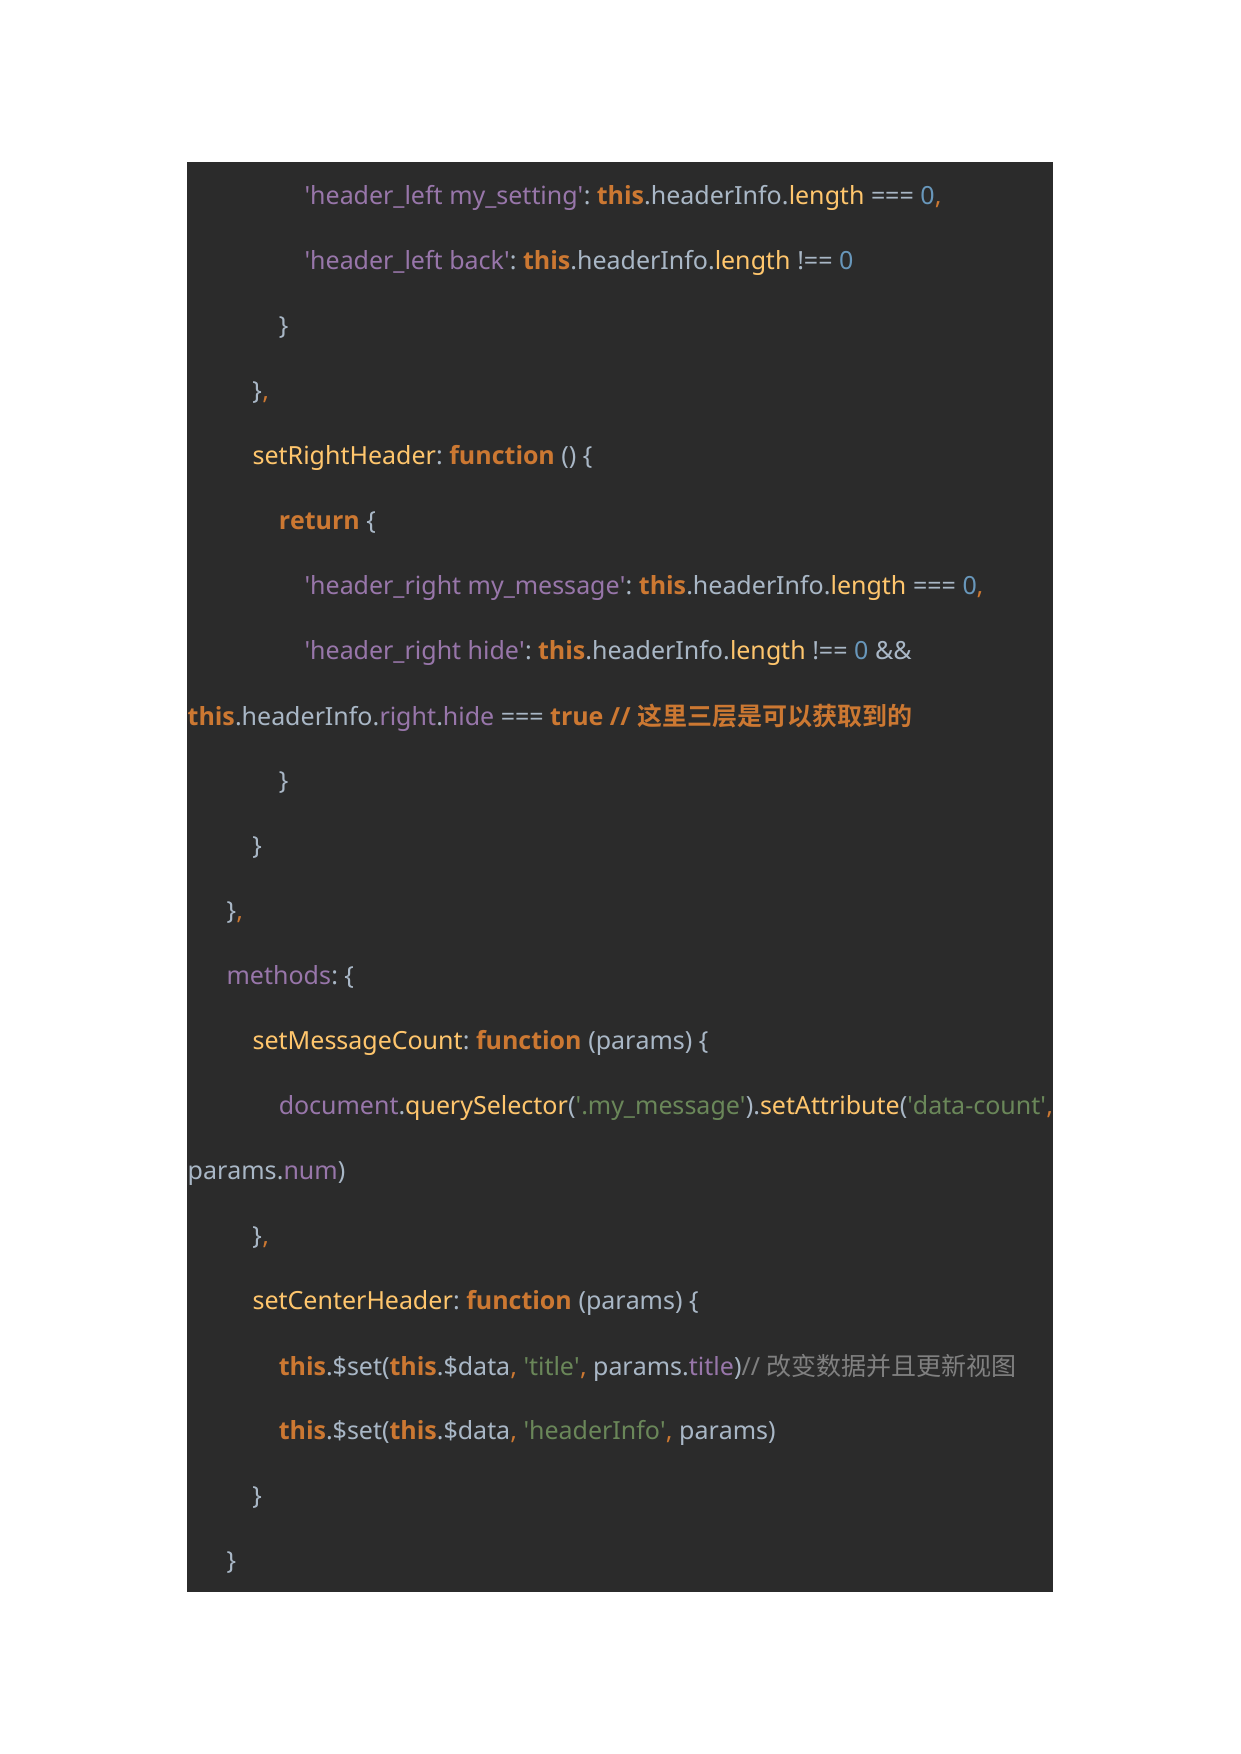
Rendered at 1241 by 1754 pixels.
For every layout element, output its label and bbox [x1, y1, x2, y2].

text [187, 162, 1053, 1592]
